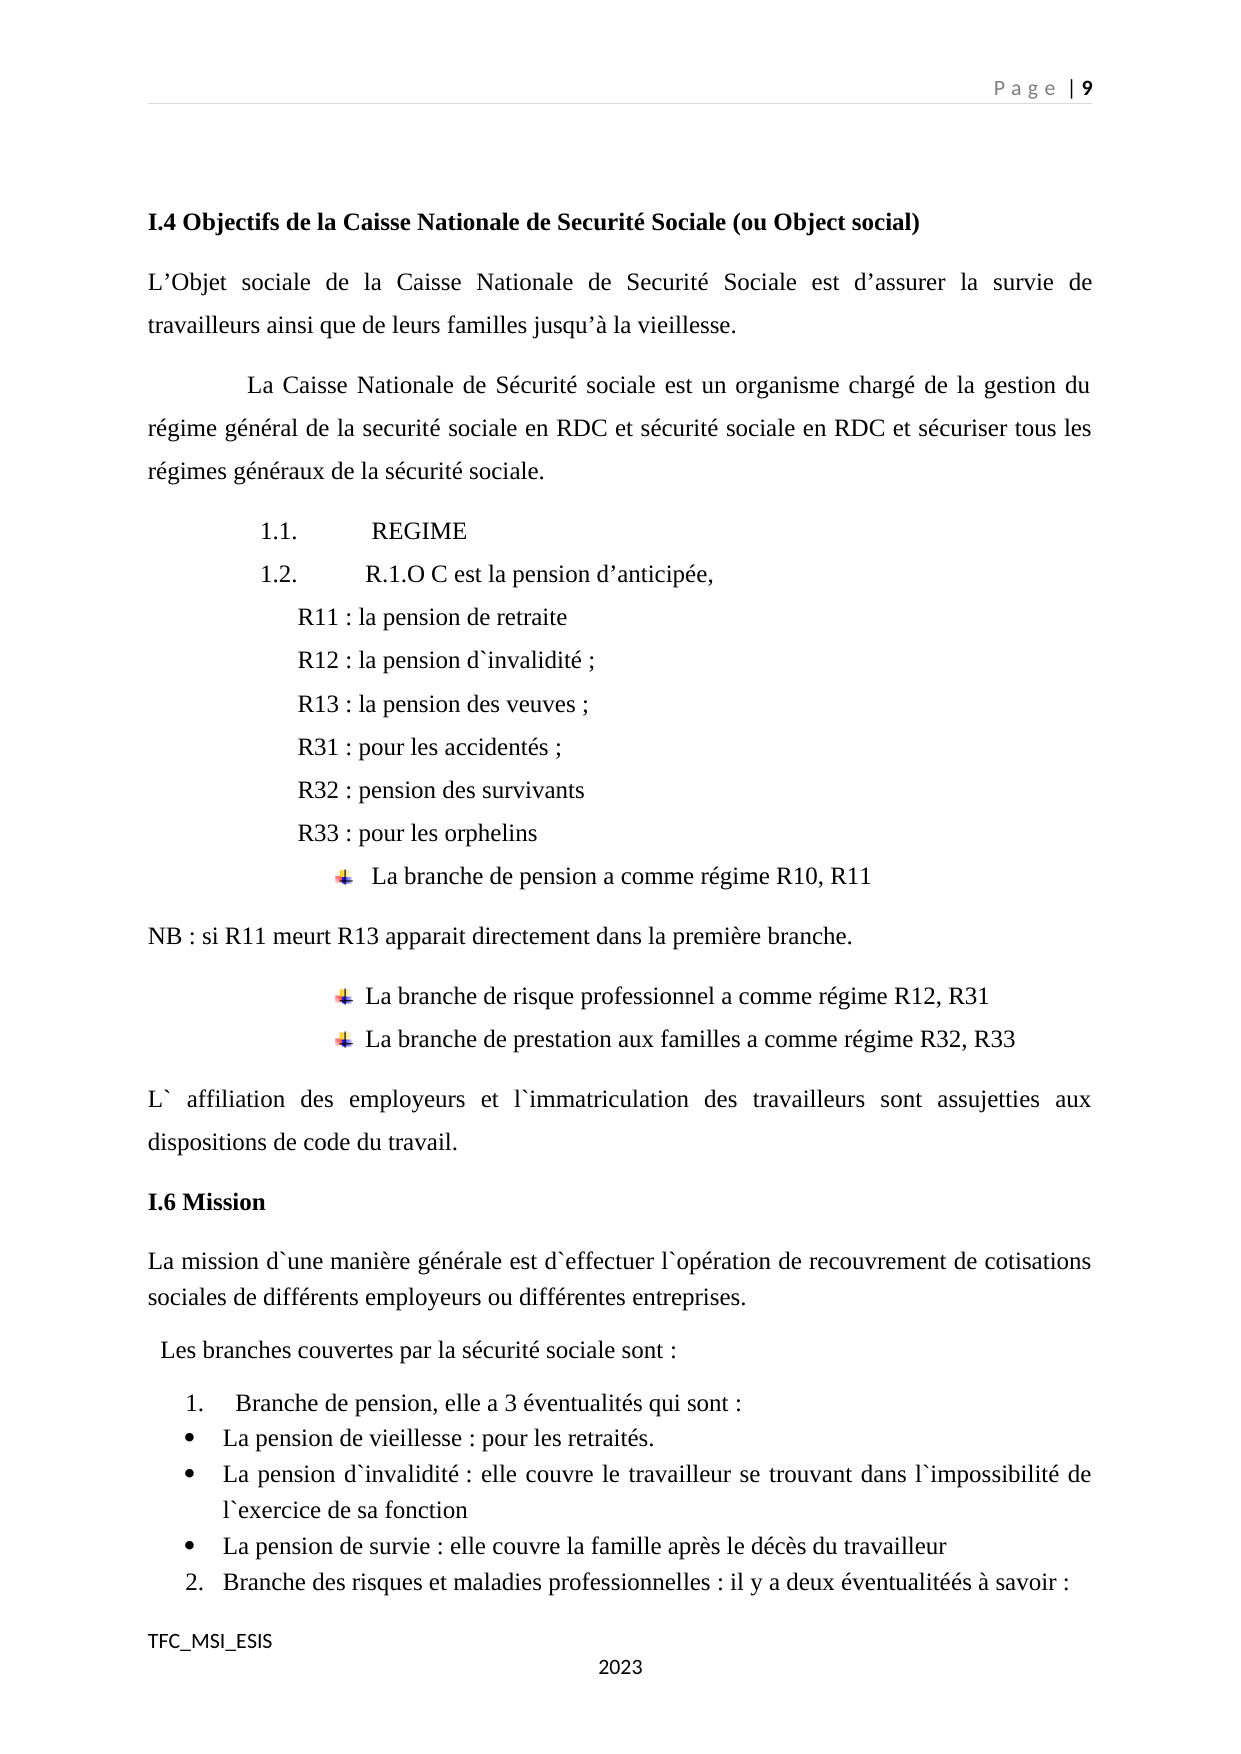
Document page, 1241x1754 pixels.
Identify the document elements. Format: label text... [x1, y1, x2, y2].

list R33 : pour les orphelins [297, 818, 1092, 847]
text NB : si R11 meurt R13 apparait directement dans la première branche. [148, 921, 1092, 950]
list Branche des risques et maladies professionnelles : il y a deux éventualitéés à savoir : [185, 1567, 1092, 1596]
picture [335, 1030, 353, 1048]
picture [335, 987, 353, 1005]
list La branche de risque professionnel a comme régime R12, R31 [335, 981, 1092, 1009]
list R13 : la pension des veuves ; [297, 689, 1092, 717]
list La branche de pension a comme régime R10, R11 [335, 861, 1092, 890]
picture [335, 868, 353, 885]
list R11 : la pension de retraite [297, 602, 1092, 631]
text I.6 Mission [148, 1187, 1092, 1215]
list R32 : pension des survivants [297, 775, 1092, 804]
text L` affiliation des employeurs et l`immatriculation des travailleurs sont assujetties aux dispositions de code du travail. [148, 1084, 1092, 1156]
text I.4 Objectifs de la Caisse Nationale de Securité Sociale (ou Object social) [148, 207, 1092, 236]
list La pension d`invalidité : elle couvre le travailleur se trouvant dans l`impossibilité de l`exercice de sa fonction [185, 1459, 1092, 1524]
list La pension de survie : elle couvre la famille après le décès du travailleur [185, 1531, 1092, 1560]
list REGIME [260, 516, 1092, 545]
text Les branches couvertes par la sécurité sociale sont : [148, 1335, 1092, 1364]
list Branche de pension, elle a 3 éventualités qui sont : [185, 1388, 1092, 1416]
text La mission d`une manière générale est d`effectuer l`opération de recouvrement de cotisations sociales de différents employeurs ou différentes entreprises. [148, 1246, 1092, 1311]
list R.1.O C est la pension d’anticipée, [260, 559, 1092, 588]
list La pension de vieillesse : pour les retraités. [185, 1423, 1092, 1452]
list R12 : la pension d`invalidité ; [297, 646, 1092, 674]
list R31 : pour les accidentés ; [297, 732, 1092, 761]
text La Caisse Nationale de Sécurité sociale est un organisme chargé de la gestion du régime général de la securité sociale en RDC et sécurité sociale en RDC et sécuriser tous les régimes généraux de la sécurité sociale. [148, 370, 1092, 485]
list La branche de prestation aux familles a comme régime R32, R33 [335, 1024, 1092, 1053]
text L’Objet sociale de la Caisse Nationale de Securité Sociale est d’assurer la survie de travailleurs ainsi que de leurs familles jusqu’à la vieillesse. [148, 267, 1092, 339]
